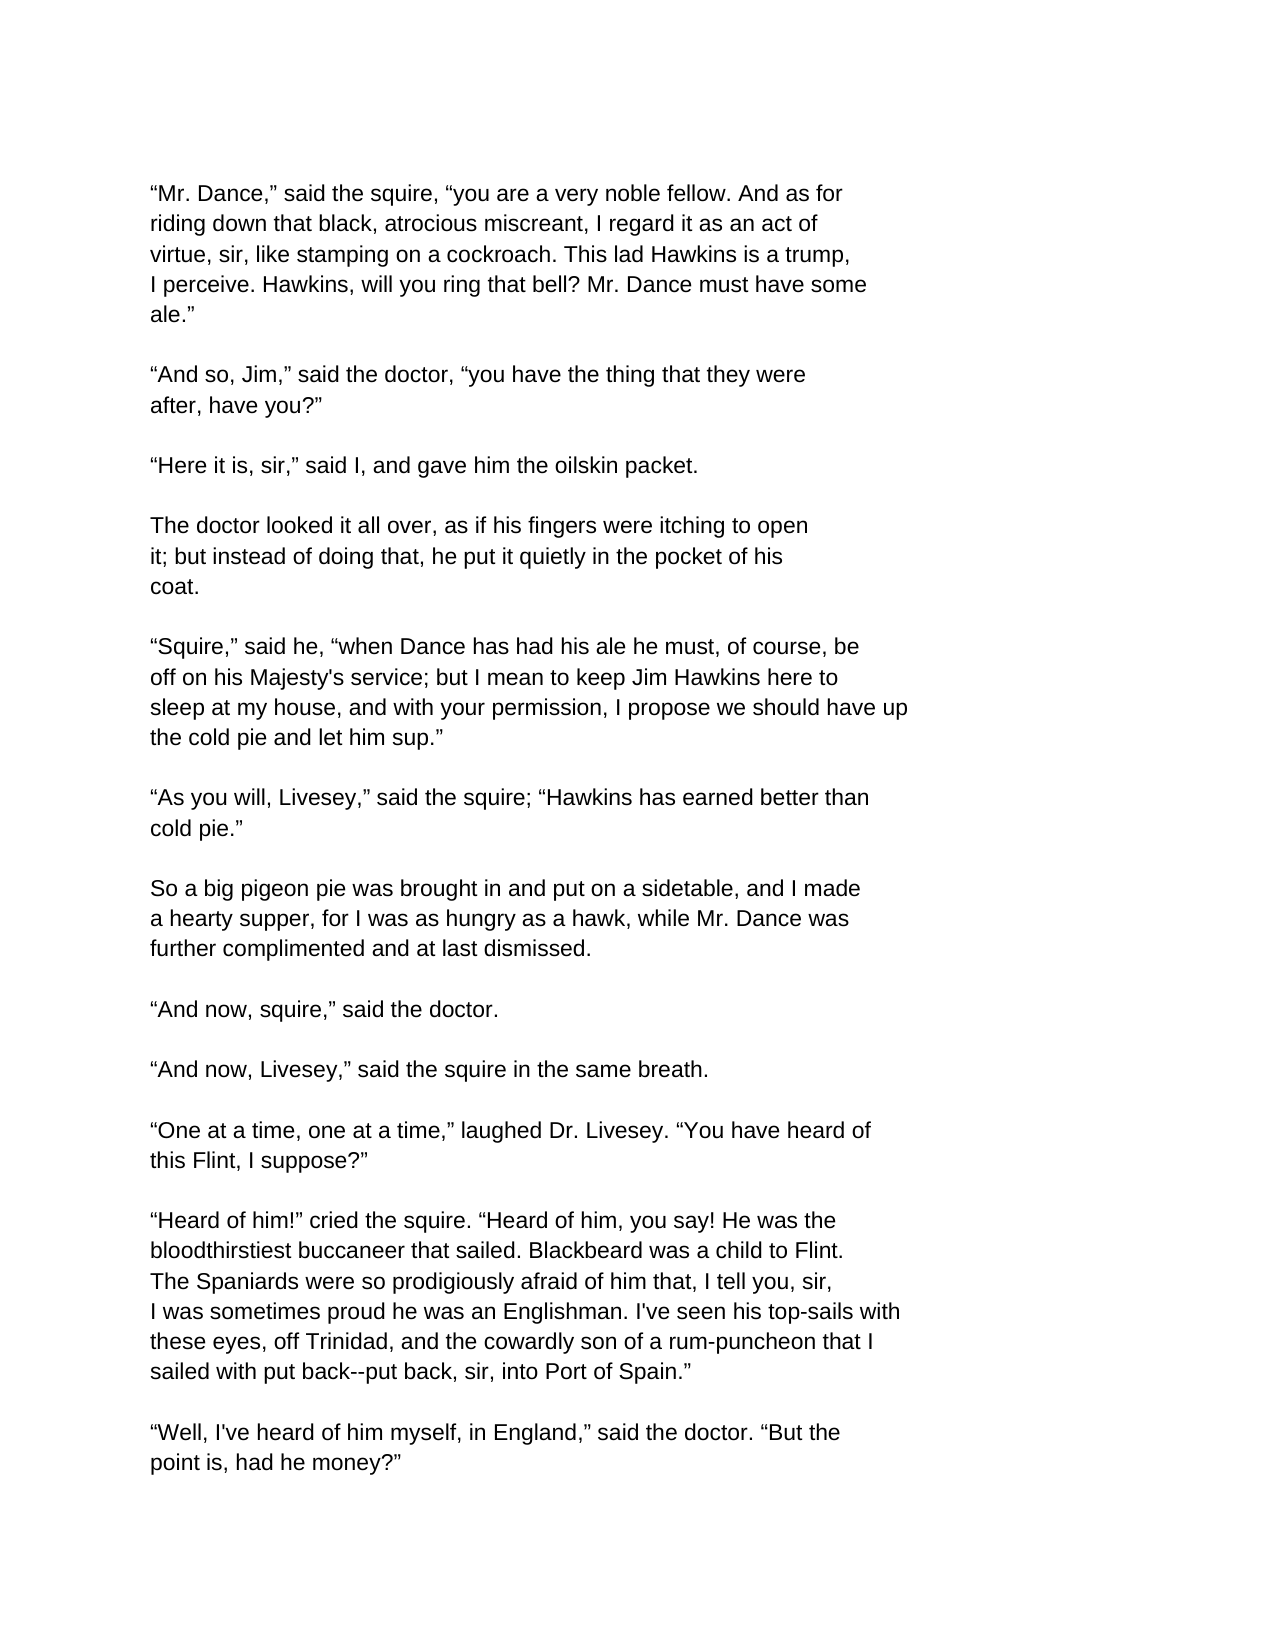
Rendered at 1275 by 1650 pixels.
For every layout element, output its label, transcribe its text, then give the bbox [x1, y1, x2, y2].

text ale.” [150, 301, 1125, 327]
text I perceive. Hawkins, will you ring that bell? Mr. Dance must have some [150, 271, 1125, 297]
text “Squire,” said he, “when Dance has had his ale he must, of course, be [150, 633, 1125, 660]
text cold pie.” [150, 814, 1125, 841]
text “Heard of him!” cried the squire. “Heard of him, you say! He was the [150, 1207, 1125, 1234]
text coat. [150, 573, 1125, 599]
text The doctor looked it all over, as if his fingers were itching to open [150, 512, 1125, 539]
text The Spaniards were so prodigiously afraid of him that, I tell you, sir, [150, 1268, 1125, 1294]
text this Flint, I suppose?” [150, 1147, 1125, 1173]
text So a big pigeon pie was brought in and put on a sidetable, and I made [150, 875, 1125, 901]
text “One at a time, one at a time,” laughed Dr. Livesey. “You have heard of [150, 1117, 1125, 1143]
text a hearty supper, for I was as hungry as a hawk, while Mr. Dance was [150, 905, 1125, 932]
text sleep at my house, and with your permission, I propose we should have up [150, 694, 1125, 720]
text “And now, squire,” said the doctor. [150, 996, 1125, 1022]
text “Mr. Dance,” said the squire, “you are a very noble fellow. And as for [150, 180, 1125, 207]
text the cold pie and let him sup.” [150, 724, 1125, 750]
text “And so, Jim,” said the doctor, “you have the thing that they were [150, 361, 1125, 388]
text I was sometimes proud he was an Englishman. I've seen his top-sails with [150, 1298, 1125, 1324]
text riding down that black, atrocious miscreant, I regard it as an act of [150, 210, 1125, 237]
text it; but instead of doing that, he put it quietly in the pocket of his [150, 543, 1125, 569]
text further complimented and at last dismissed. [150, 935, 1125, 962]
text after, have you?” [150, 392, 1125, 418]
text sailed with put back--put back, sir, into Port of Spain.” [150, 1358, 1125, 1385]
text “Here it is, sir,” said I, and gave him the oilskin packet. [150, 452, 1125, 478]
text point is, had he money?” [150, 1449, 1125, 1475]
text these eyes, off Trinidad, and the cowardly son of a rum-puncheon that I [150, 1328, 1125, 1354]
text “As you will, Livesey,” said the squire; “Hawkins has earned better than [150, 784, 1125, 811]
text “And now, Livesey,” said the squire in the same breath. [150, 1056, 1125, 1083]
text “Well, I've heard of him myself, in England,” said the doctor. “But the [150, 1419, 1125, 1445]
text virtue, sir, like stamping on a cockroach. This lad Hawkins is a trump, [150, 241, 1125, 267]
text off on his Majesty's service; but I mean to keep Jim Hawkins here to [150, 663, 1125, 690]
text bloodthirstiest buccaneer that sailed. Blackbeard was a child to Flint. [150, 1237, 1125, 1264]
